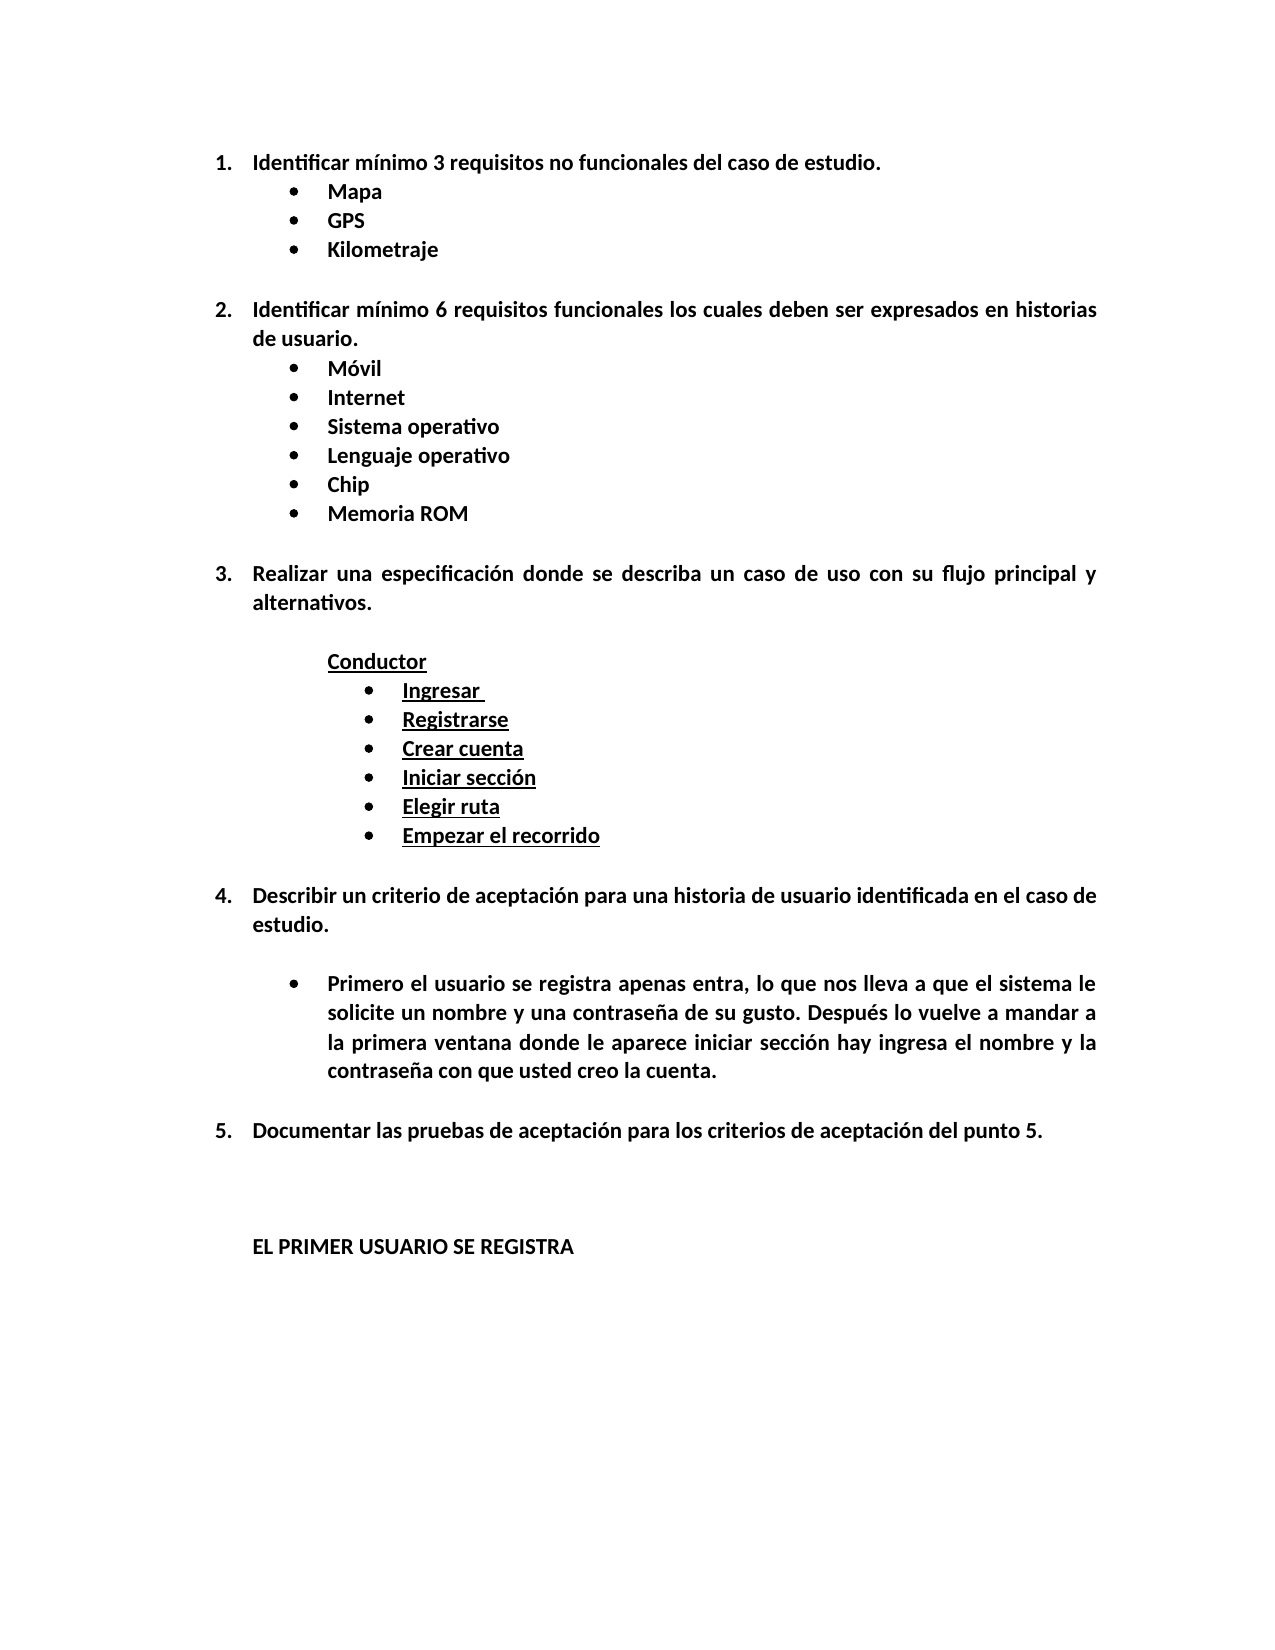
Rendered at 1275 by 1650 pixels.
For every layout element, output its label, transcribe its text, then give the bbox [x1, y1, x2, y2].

list Identificar mínimo 6 requisitos funcionales los cuales deben ser expresados en historias de usuario. [215, 295, 1098, 352]
list Empezar el recorrido [365, 821, 1098, 849]
list Realizar una especificación donde se describa un caso de uso con su flujo principal y alternativos. [215, 559, 1098, 616]
list Internet [290, 383, 1098, 411]
list Elegir ruta [365, 792, 1098, 820]
list Memoria ROM [290, 499, 1098, 527]
list Primero el usuario se registra apenas entra, lo que nos lleva a que el sistema le solicite un nombre y una contraseña de su gusto. Después lo vuelve a mandar a la primera ventana donde le aparece iniciar sección hay ingresa el nombre y la contraseña con que usted creo la cuenta. [290, 969, 1098, 1085]
list Documentar las pruebas de aceptación para los criterios de aceptación del punto 5. [215, 1116, 1098, 1144]
list Sistema operativo [290, 412, 1098, 440]
list Móvil [290, 354, 1098, 382]
list Conductor [327, 647, 1098, 675]
list GPS [290, 206, 1098, 234]
list Lenguaje operativo [290, 441, 1098, 469]
list Describir un criterio de aceptación para una historia de usuario identificada en el caso de estudio. [215, 881, 1098, 938]
list Ingresar [365, 676, 1098, 704]
list Identificar mínimo 3 requisitos no funcionales del caso de estudio. [215, 148, 1098, 176]
list Registrarse [365, 705, 1098, 733]
text EL PRIMER USUARIO SE REGISTRA [252, 1232, 1098, 1260]
list Crear cuenta [365, 734, 1098, 762]
list Iniciar sección [365, 763, 1098, 791]
list Chip [290, 470, 1098, 498]
list Mapa [290, 177, 1098, 205]
list Kilometraje [290, 235, 1098, 263]
